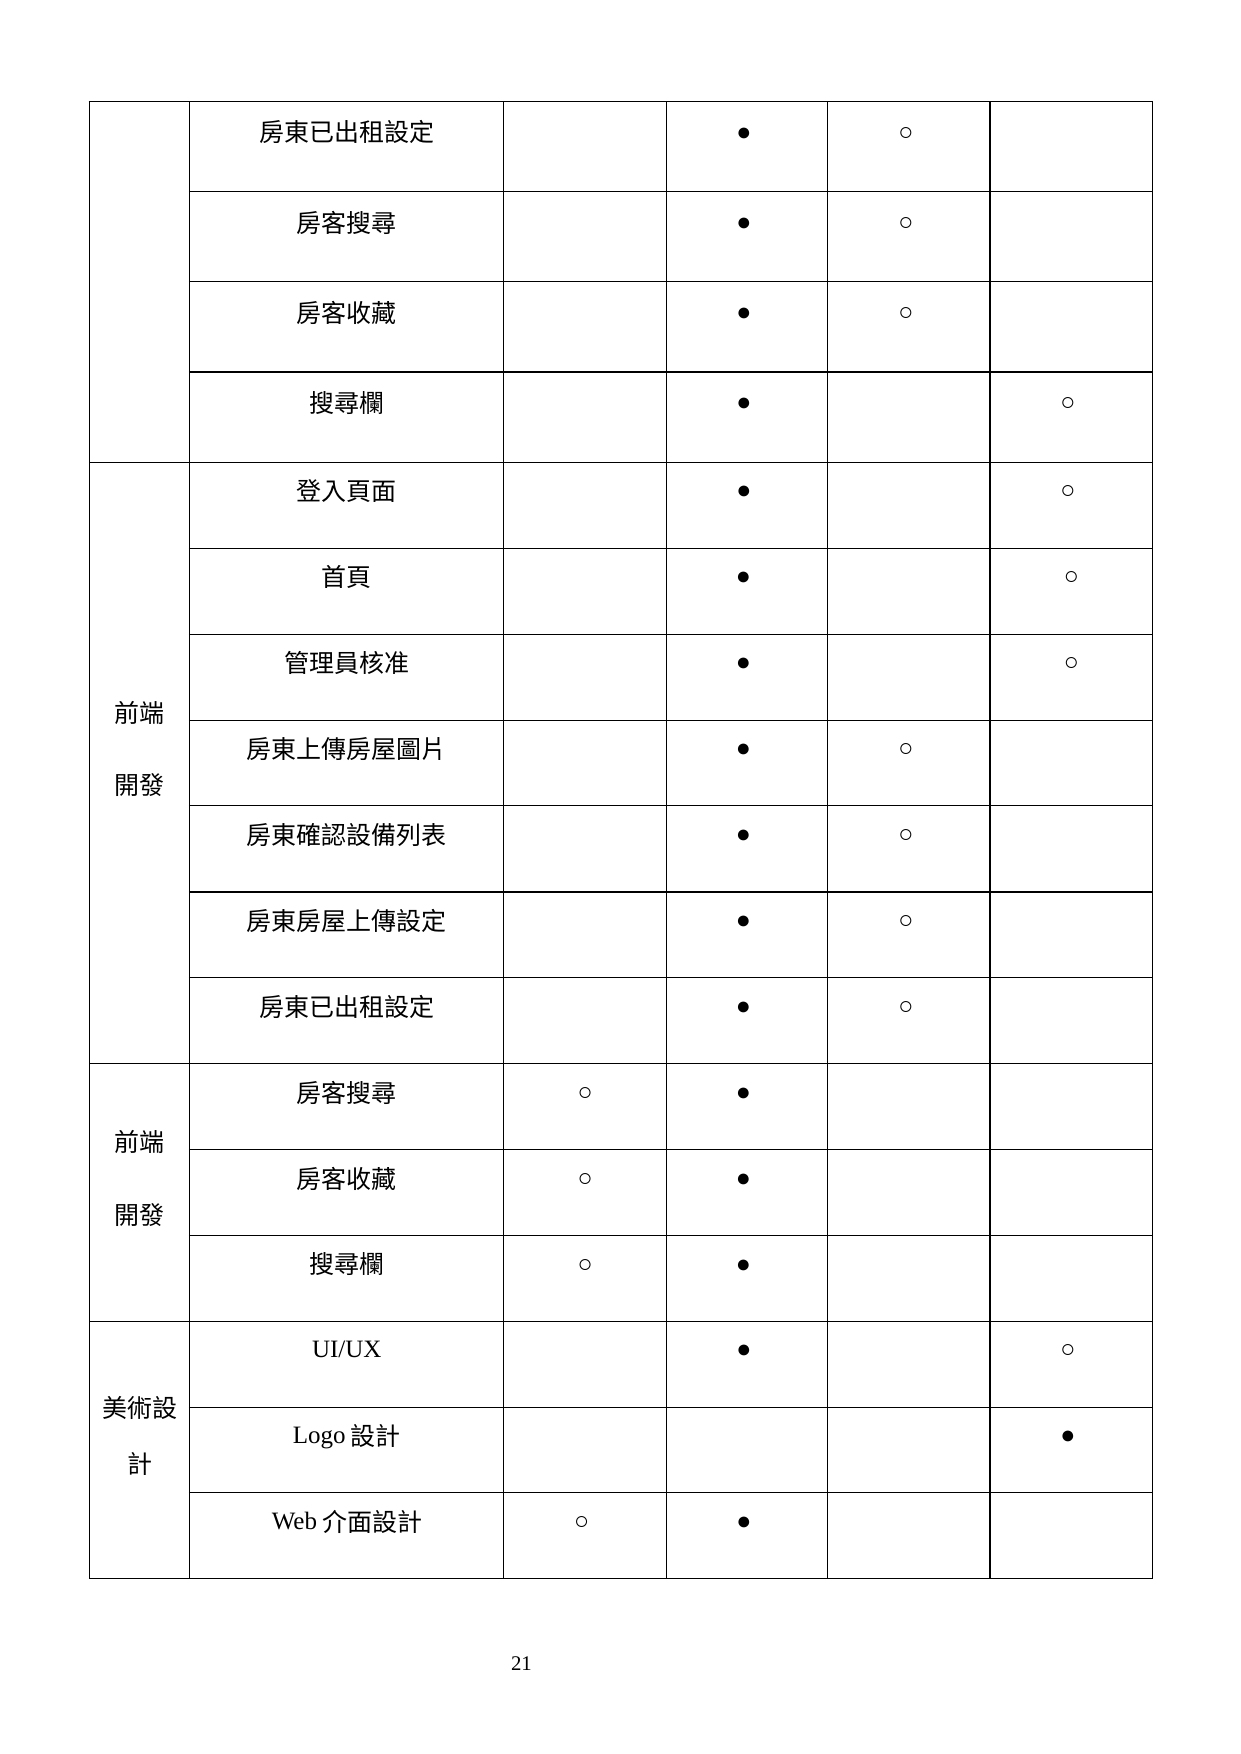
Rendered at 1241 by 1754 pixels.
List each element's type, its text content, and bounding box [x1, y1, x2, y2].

table_cell 房客收藏 [190, 1150, 503, 1235]
table_cell ● [667, 1150, 827, 1235]
table_cell 房東確認設備列表 [190, 806, 503, 891]
table_cell [667, 1408, 827, 1492]
table_cell [504, 192, 666, 281]
table_cell [504, 635, 666, 719]
table_cell ● [667, 978, 827, 1063]
table_cell ○ [828, 721, 989, 805]
table_cell ● [667, 373, 827, 462]
table_cell ○ [991, 463, 1152, 548]
table_cell ○ [991, 549, 1152, 633]
table_cell ● [667, 192, 827, 281]
table_cell [828, 463, 989, 548]
table_cell ○ [991, 1322, 1152, 1407]
table_cell [991, 978, 1152, 1063]
table_cell [504, 549, 666, 633]
table_cell [991, 102, 1152, 191]
table_cell [991, 192, 1152, 281]
table_cell ● [667, 893, 827, 977]
table_cell ○ [828, 978, 989, 1063]
table_cell [828, 549, 989, 633]
table_cell 房客搜尋 [190, 192, 503, 281]
table_cell ● [667, 463, 827, 548]
table_cell ○ [828, 282, 989, 371]
table_cell [828, 1236, 989, 1321]
table_cell ● [667, 1322, 827, 1407]
table_cell [828, 1322, 989, 1407]
table_cell 房客搜尋 [190, 1064, 503, 1149]
table_cell 前端 開發 [90, 463, 189, 1063]
table_cell [828, 1150, 989, 1235]
table_cell 搜尋欄 [190, 1236, 503, 1321]
table_cell [504, 978, 666, 1063]
table_cell ○ [828, 102, 989, 191]
table_cell [504, 1408, 666, 1492]
table_cell ● [667, 721, 827, 805]
table_cell [991, 893, 1152, 977]
table_cell 房客收藏 [190, 282, 503, 371]
table_cell ● [667, 806, 827, 891]
table_cell [828, 1064, 989, 1149]
table_cell ○ [828, 192, 989, 281]
table_cell [828, 373, 989, 462]
table_cell ○ [504, 1064, 666, 1149]
table_cell 房東已出租設定 [190, 978, 503, 1063]
table_cell [504, 806, 666, 891]
table_cell 房東已出租設定 [190, 102, 503, 191]
table_cell ● [667, 1236, 827, 1321]
table_cell ● [667, 1064, 827, 1149]
table_cell [991, 1493, 1152, 1578]
table_cell 房東上傳房屋圖片 [190, 721, 503, 805]
table_cell [504, 893, 666, 977]
table_cell 搜尋欄 [190, 373, 503, 462]
table_cell [504, 282, 666, 371]
table_cell ● [991, 1408, 1152, 1492]
table_cell [504, 721, 666, 805]
table_cell [991, 806, 1152, 891]
table_cell [828, 1493, 989, 1578]
table_cell [828, 635, 989, 719]
table_cell [504, 102, 666, 191]
table_cell [828, 1408, 989, 1492]
table_cell Logo設計 [190, 1408, 503, 1492]
table_cell ○ [504, 1236, 666, 1321]
table_cell [991, 282, 1152, 371]
table_cell ● [667, 102, 827, 191]
table_cell 登入頁面 [190, 463, 503, 548]
table_cell ○ [504, 1493, 666, 1578]
table_cell ○ [991, 373, 1152, 462]
table_cell 美術設計 [90, 1322, 189, 1578]
table_cell [504, 1322, 666, 1407]
table_cell [991, 1064, 1152, 1149]
table_cell ○ [828, 806, 989, 891]
table_cell ● [667, 282, 827, 371]
table_cell [504, 373, 666, 462]
table_cell 房東房屋上傳設定 [190, 893, 503, 977]
table_cell 首頁 [190, 549, 503, 633]
table_cell ● [667, 635, 827, 719]
table_cell [991, 1150, 1152, 1235]
table_cell [991, 721, 1152, 805]
table_cell [991, 1236, 1152, 1321]
table_cell 管理員核准 [190, 635, 503, 719]
table_cell ● [667, 549, 827, 633]
table_cell ○ [991, 635, 1152, 719]
table_cell [504, 463, 666, 548]
table_cell ● [667, 1493, 827, 1578]
table_cell UI/UX [190, 1322, 503, 1407]
table_cell ○ [504, 1150, 666, 1235]
table_cell ○ [828, 893, 989, 977]
table_cell 前端 開發 [90, 1064, 189, 1321]
table_cell Web介面設計 [190, 1493, 503, 1578]
